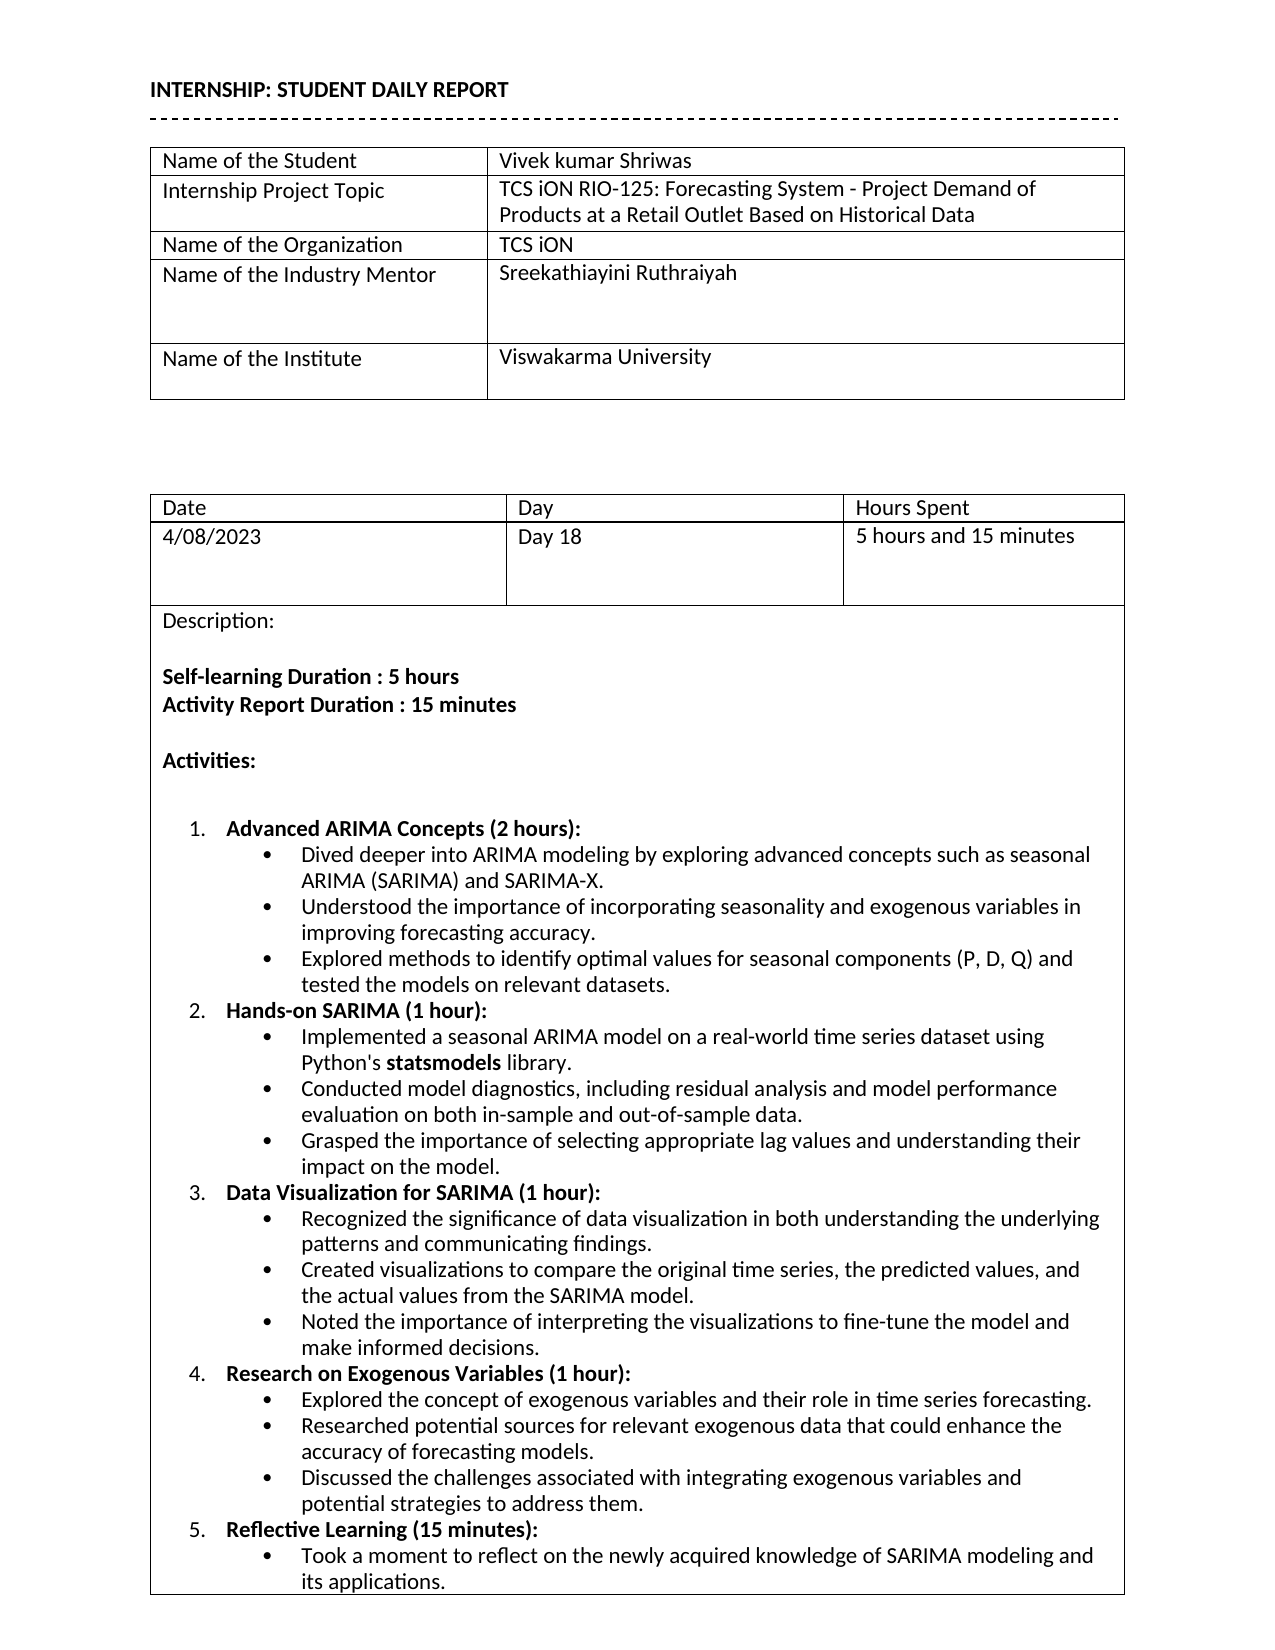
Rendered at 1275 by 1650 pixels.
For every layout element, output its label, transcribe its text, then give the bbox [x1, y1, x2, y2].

table_cell TCS iON RIO-125: Forecasting System - Project Demand of Products at a Retail Outlet Based on Historical Data [488, 176, 1124, 231]
table_cell Name of the Institute [151, 344, 487, 399]
text INTERNSHIP: STUDENT DAILY REPORT [150, 75, 1137, 103]
table_cell Internship Project Topic [151, 176, 487, 231]
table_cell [151, 606, 1124, 1594]
table_cell Day 18 [507, 523, 843, 605]
table_header Date [151, 495, 506, 521]
table_header Day [507, 495, 843, 521]
table_cell 4/08/2023 [151, 523, 506, 605]
table_cell 5 hours and 15 minutes [844, 523, 1124, 605]
table_cell TCS iON [488, 232, 1124, 259]
table_cell Viswakarma University [488, 344, 1124, 399]
table_cell Name of the Organization [151, 232, 487, 259]
table_cell Sreekathiayini Ruthraiyah [488, 260, 1124, 343]
table_header Name of the Student [151, 148, 487, 175]
table_header Hours Spent [844, 495, 1124, 521]
table_cell Name of the Industry Mentor [151, 260, 487, 343]
table_header Vivek kumar Shriwas [488, 148, 1124, 175]
